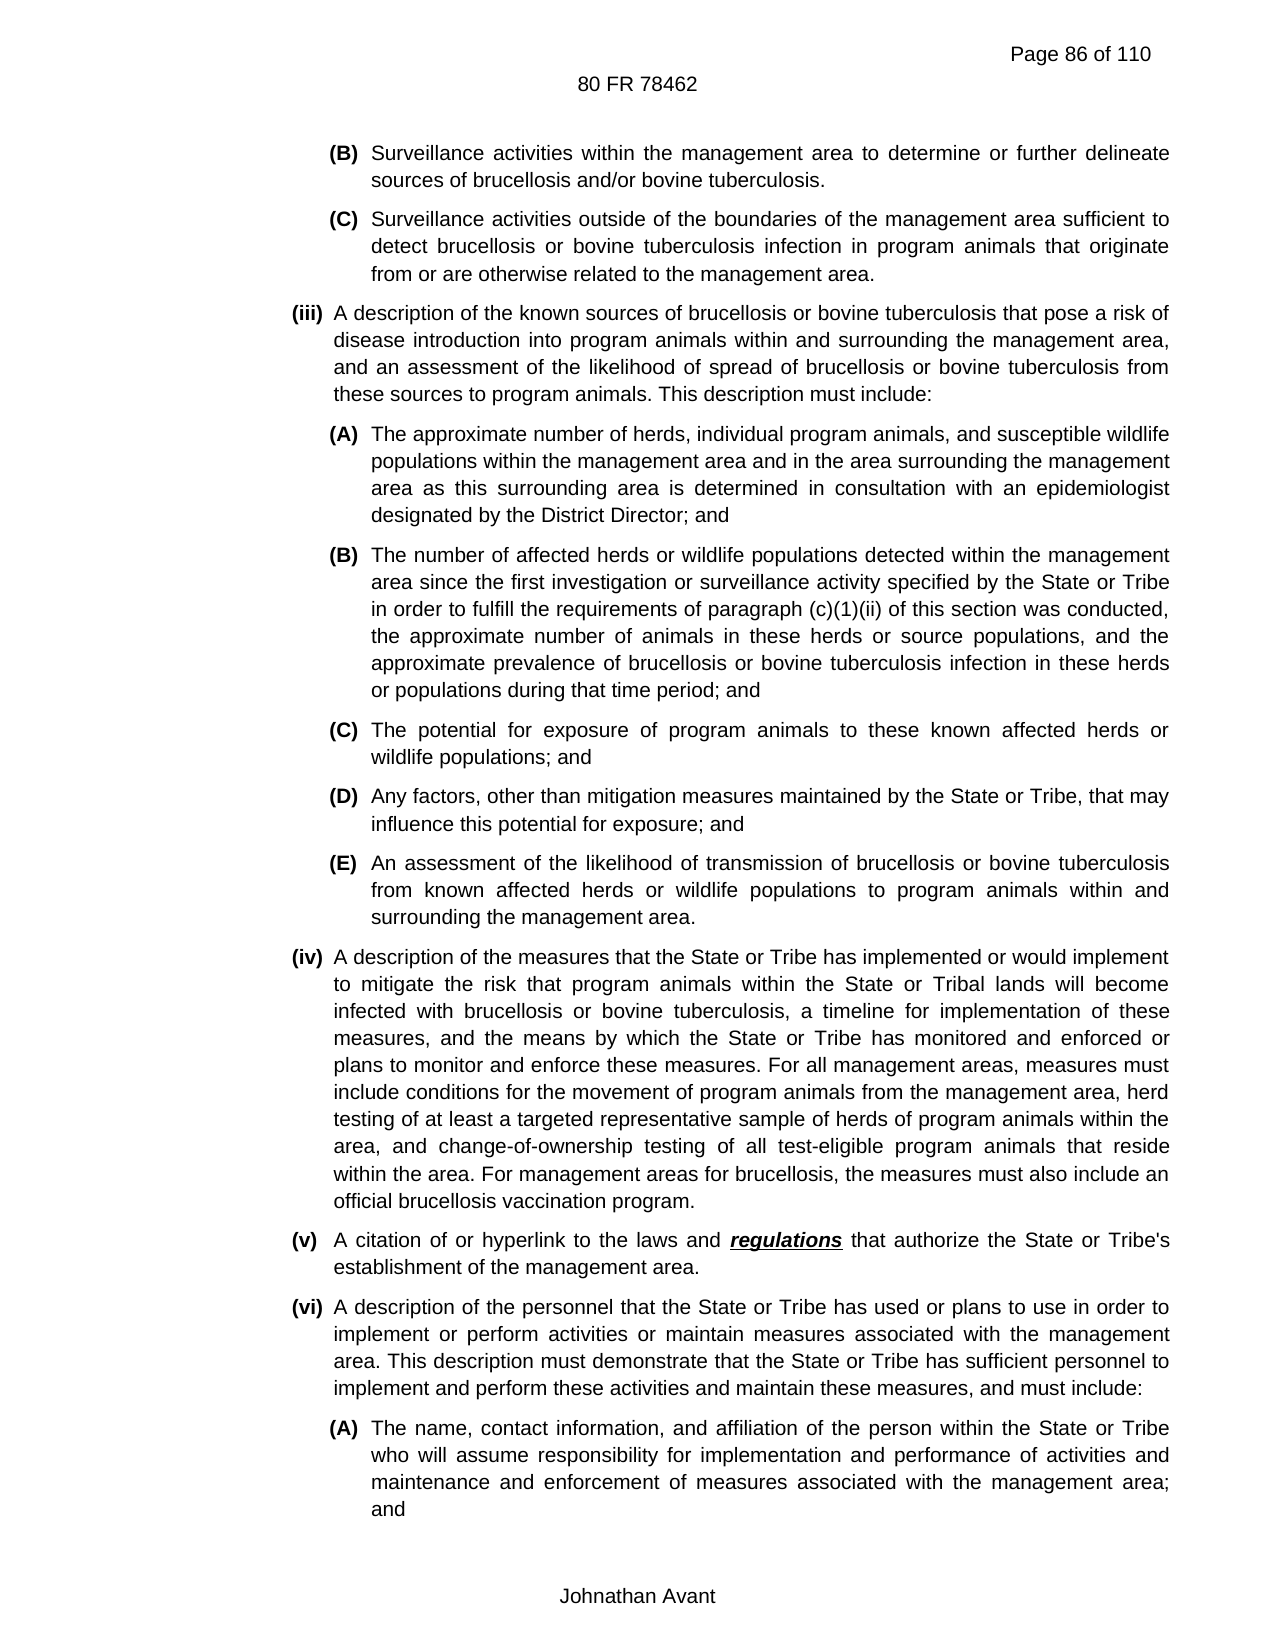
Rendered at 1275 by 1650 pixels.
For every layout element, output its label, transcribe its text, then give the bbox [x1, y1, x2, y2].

list The potential for exposure of program animals to these known affected herds or wildlife populations; and [329, 714, 1171, 769]
list A description of the measures that the State or Tribe has implemented or would implement to mitigate the risk that program animals within the State or Tribal lands will become infected with brucellosis or bovine tuberculosis, a timeline for implementation of these measures, and the means by which the State or Tribe has monitored and enforced or plans to monitor and enforce these measures. For all management areas, measures must include conditions for the movement of program animals from the management area, herd testing of at least a targeted representative sample of herds of program animals within the area, and change-of-ownership testing of all test-eligible program animals that reside within the area. For management areas for brucellosis, the measures must also include an official brucellosis vaccination program. [292, 942, 1171, 1212]
list The number of affected herds or wildlife populations detected within the management area since the first investigation or surveillance activity specified by the State or Tribe in order to fulfill the requirements of paragraph (c)(1)(ii) of this section was conducted, the approximate number of animals in these herds or source populations, and the approximate prevalence of brucellosis or bovine tuberculosis infection in these herds or populations during that time period; and [329, 539, 1171, 702]
list Any factors, other than mitigation measures maintained by the State or Tribe, that may influence this potential for exposure; and [329, 781, 1171, 835]
list A description of the known sources of brucellosis or bovine tuberculosis that pose a risk of disease introduction into program animals within and surrounding the management area, and an assessment of the likelihood of spread of brucellosis or bovine tuberculosis from these sources to program animals. This description must include: [292, 298, 1171, 406]
list An assessment of the likelihood of transmission of brucellosis or bovine tuberculosis from known affected herds or wildlife populations to program animals within and surrounding the management area. [329, 848, 1171, 929]
list Surveillance activities within the management area to determine or further delineate sources of brucellosis and/or bovine tuberculosis. [329, 137, 1171, 192]
list The approximate number of herds, individual program animals, and susceptible wildlife populations within the management area and in the area surrounding the management area as this surrounding area is determined in consultation with an epidemiologist designated by the District Director; and [329, 419, 1171, 527]
list A citation of or hyperlink to the laws and regulations that authorize the State or Tribe's establishment of the management area. [292, 1225, 1171, 1279]
list Surveillance activities outside of the boundaries of the management area sufficient to detect brucellosis or bovine tuberculosis infection in program animals that originate from or are otherwise related to the management area. [329, 204, 1171, 285]
list A description of the personnel that the State or Tribe has used or plans to use in order to implement or perform activities or maintain measures associated with the management area. This description must demonstrate that the State or Tribe has sufficient personnel to implement and perform these activities and maintain these measures, and must include: [292, 1292, 1171, 1400]
list The name, contact information, and affiliation of the person within the State or Tribe who will assume responsibility for implementation and performance of activities and maintenance and enforcement of measures associated with the management area; and [329, 1412, 1171, 1521]
